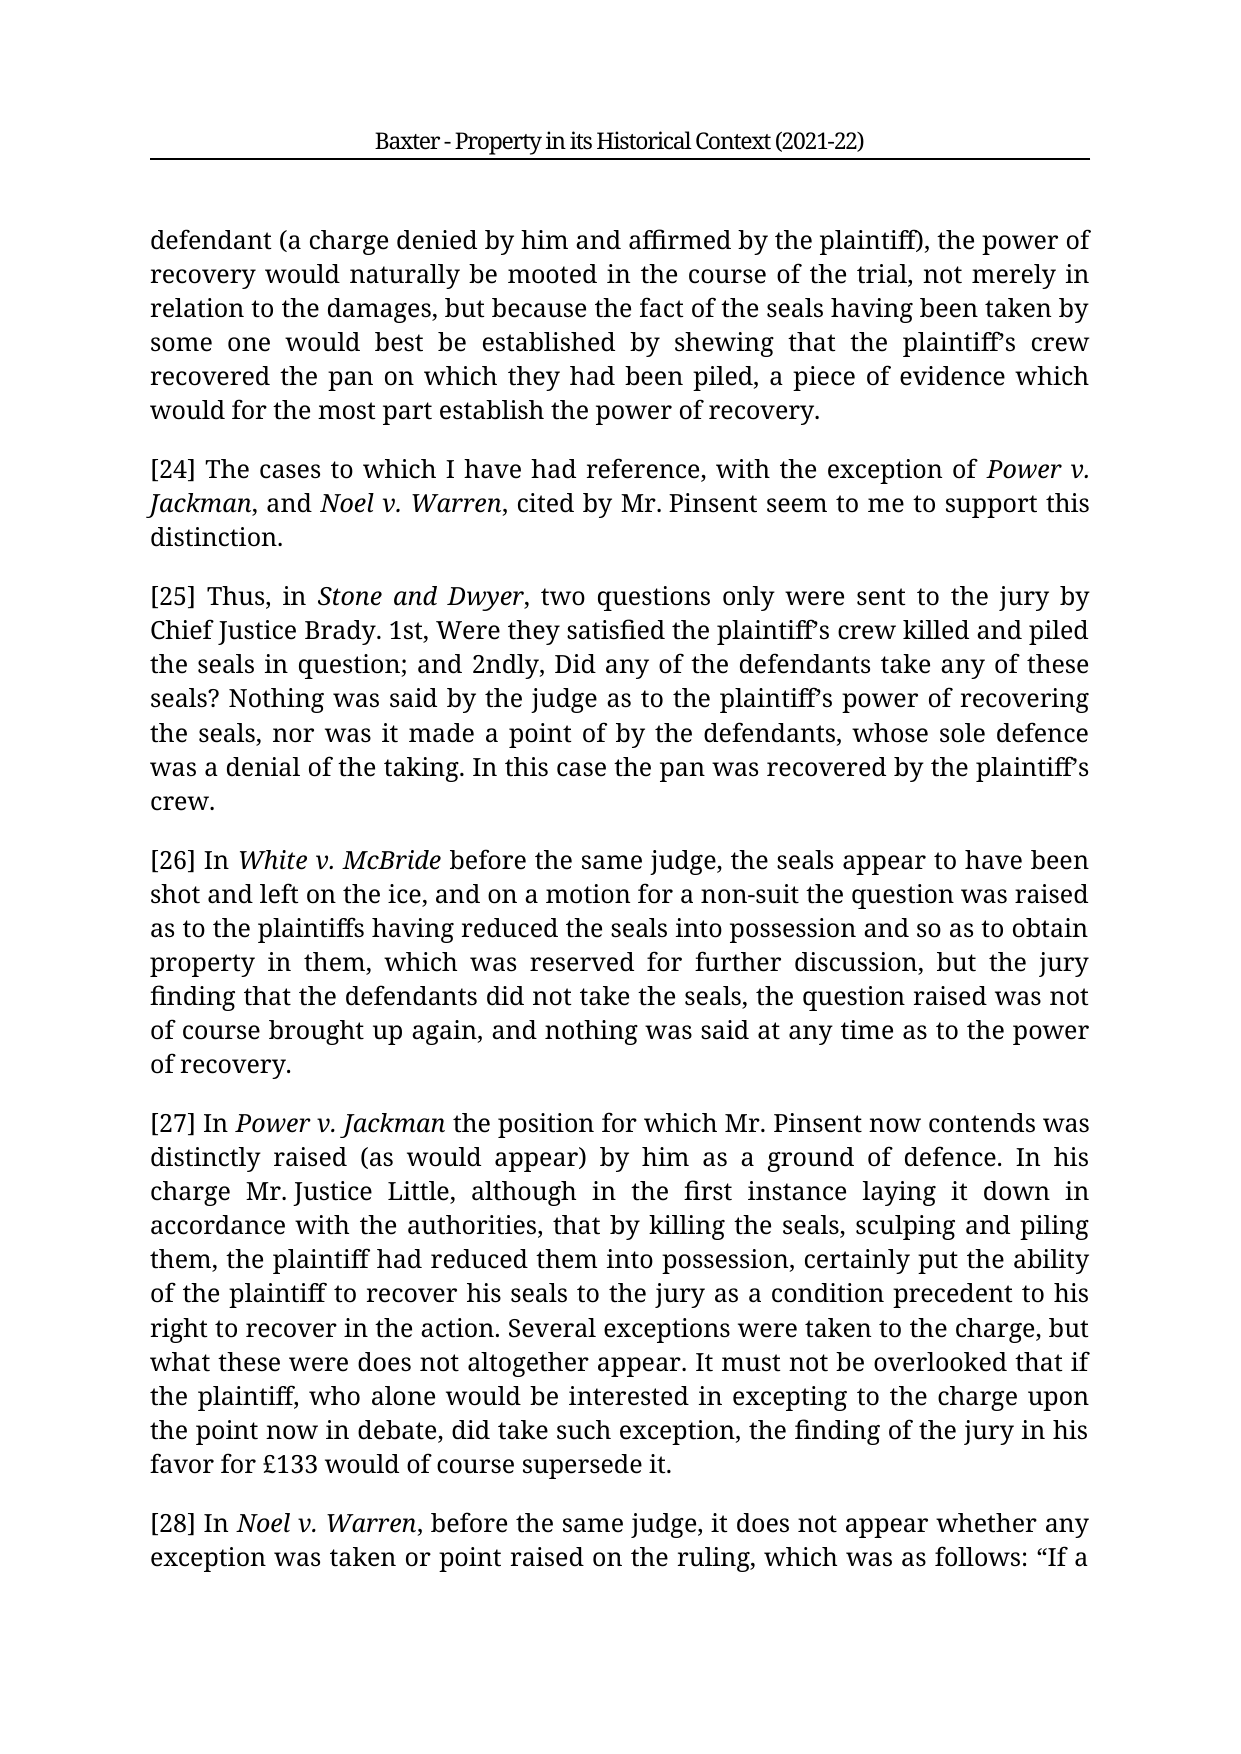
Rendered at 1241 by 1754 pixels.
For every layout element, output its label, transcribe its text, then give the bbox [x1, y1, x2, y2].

text [26] In White v. McBride before the same judge, the seals appear to have been shot and left on the ice, and on a motion for a non-suit the question was raised as to the plaintiffs having reduced the seals into possession and so as to obtain property in them, which was reserved for further discussion, but the jury finding that the defendants did not take the seals, the question raised was not of course brought up again, and nothing was said at any time as to the power of recovery. [150, 842, 1090, 1081]
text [150, 1506, 1090, 1574]
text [150, 222, 1090, 427]
text [24] The cases to which I have had reference, with the exception of Power v. Jackman, and Noel v. Warren, cited by Mr. Pinsent seem to me to support this distinction. [150, 452, 1090, 554]
text [25] Thus, in Stone and Dwyer, two questions only were sent to the jury by Chief Justice Brady. 1st, Were they satisfied the plaintiff’s crew killed and piled the seals in question; and 2ndly, Did any of the defendants take any of these seals? Nothing was said by the judge as to the plaintiff’s power of recovering the seals, nor was it made a point of by the defendants, whose sole defence was a denial of the taking. In this case the pan was recovered by the plaintiff’s crew. [150, 579, 1090, 817]
text [27] In Power v. Jackman the position for which Mr. Pinsent now contends was distinctly raised (as would appear) by him as a ground of defence. In his charge Mr. Justice Little, although in the first instance laying it down in accordance with the authorities, that by killing the seals, sculping and piling them, the plaintiff had reduced them into possession, certainly put the ability of the plaintiff to recover his seals to the jury as a condition precedent to his right to recover in the action. Several exceptions were taken to the charge, but what these were does not altogether appear. It must not be overlooked that if the plaintiff, who alone would be interested in excepting to the charge upon the point now in debate, did take such exception, the finding of the jury in his favor for £133 would of course supersede it. [150, 1106, 1090, 1481]
